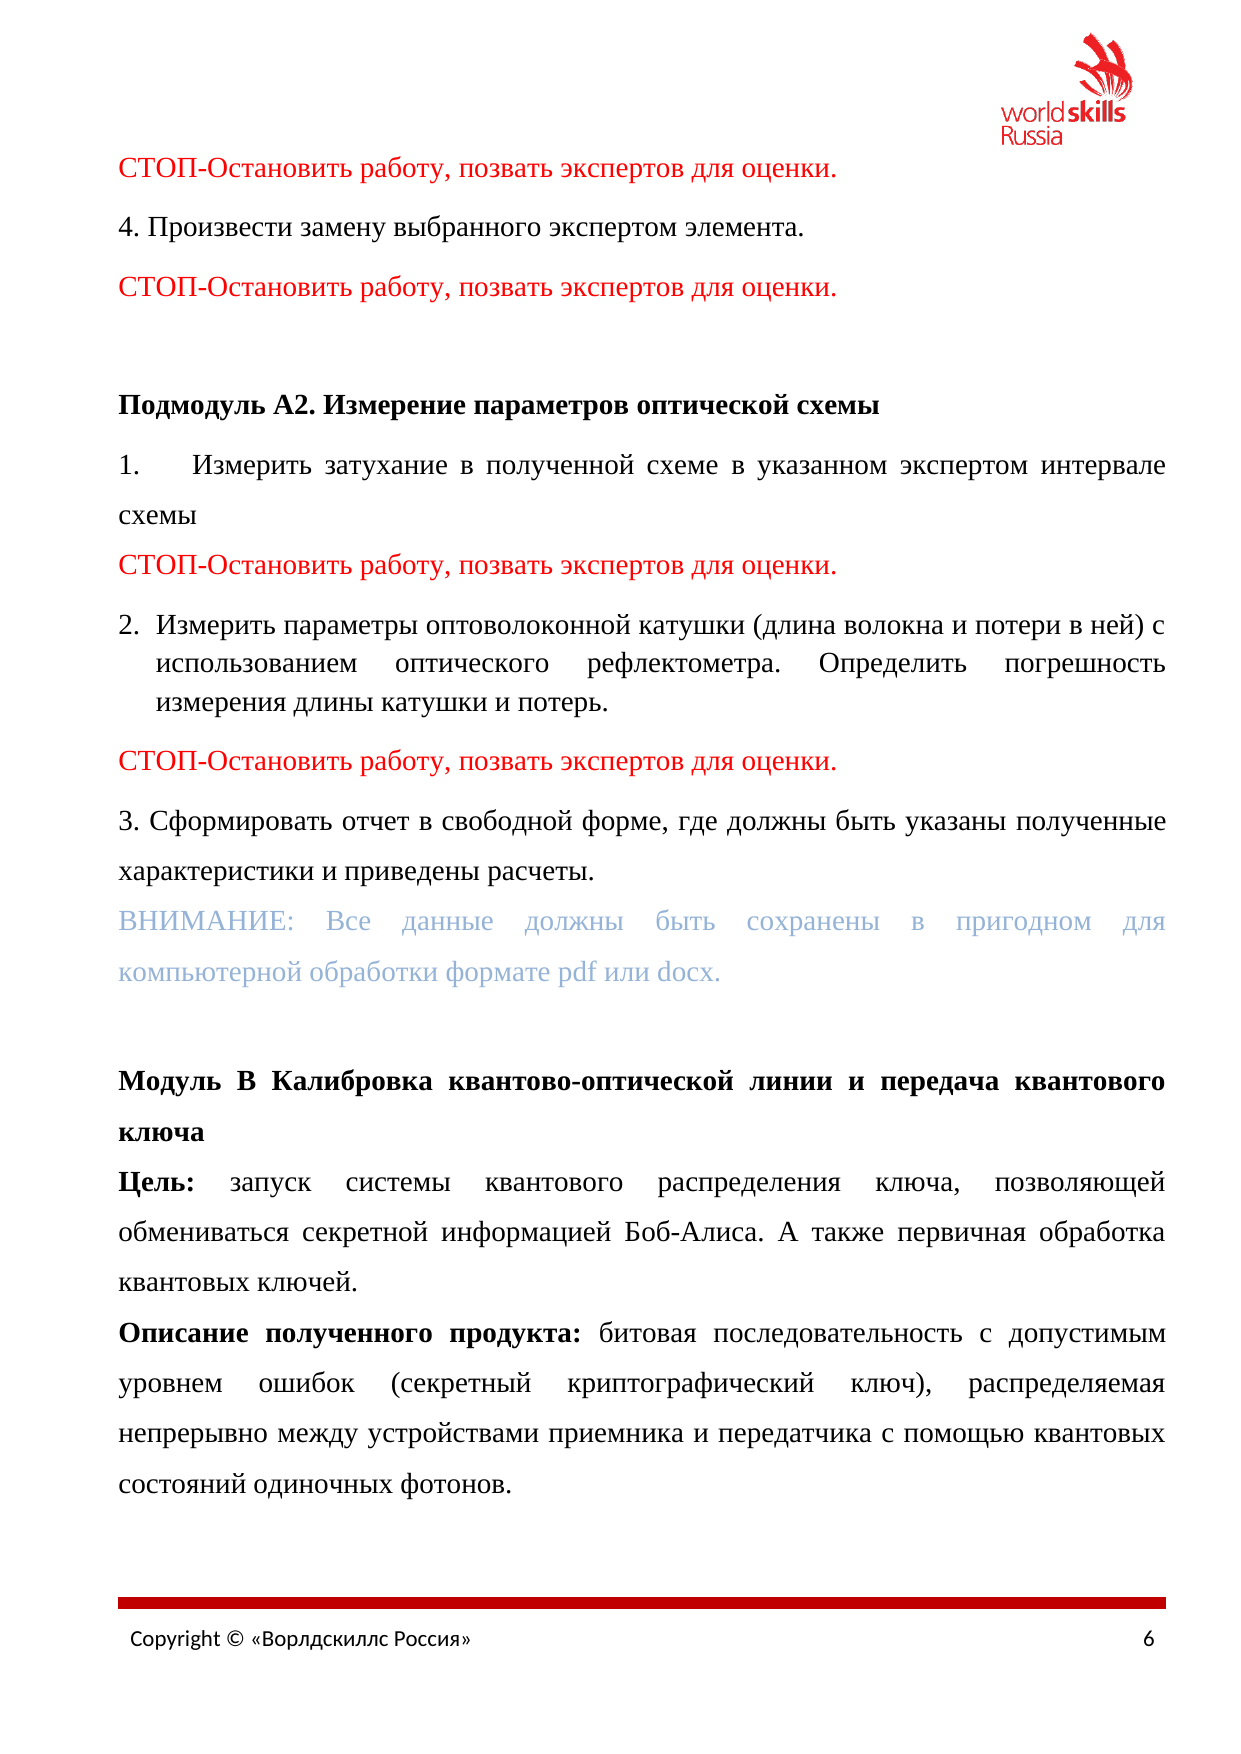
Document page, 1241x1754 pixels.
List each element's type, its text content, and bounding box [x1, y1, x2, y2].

text ВНИМАНИЕ: Все данные должны быть сохранены в пригодном для компьютерной обработки формате pdf или docx. [118, 903, 1166, 987]
text СТОП-Остановить работу, позвать экспертов для оценки. [118, 269, 1166, 302]
text СТОП-Остановить работу, позвать экспертов для оценки. [118, 547, 1166, 581]
text СТОП-Остановить работу, позвать экспертов для оценки. [118, 743, 1166, 777]
text СТОП-Остановить работу, позвать экспертов для оценки. [118, 87, 1166, 183]
picture [1001, 32, 1158, 87]
list Измерить затухание в полученной схеме в указанном экспертом интервале схемы [118, 447, 1166, 531]
text 3. Сформировать отчет в свободной форме, где должны быть указаны полученные характеристики и приведены расчеты. [118, 803, 1166, 887]
list Измерить параметры оптоволоконной катушки (длина волокна и потери в ней) с использованием оптического рефлектометра. Определить погрешность измерения длины катушки и потерь. [118, 607, 1166, 717]
text Описание полученного продукта: битовая последовательность с допустимым уровнем ошибок (секретный криптографический ключ), распределяемая непрерывно между устройствами приемника и передатчика с помощью квантовых состояний одиночных фотонов. [118, 1315, 1166, 1499]
text Модуль B Калибровка квантово-оптической линии и передача квантового ключа [118, 1063, 1166, 1147]
text 4. Произвести замену выбранного экспертом элемента. [118, 209, 1166, 243]
text Подмодуль А2. Измерение параметров оптической схемы [118, 387, 1166, 421]
text Цель: запуск системы квантового распределения ключа, позволяющей обмениваться секретной информацией Боб-Алиса. А также первичная обработка квантовых ключей. [118, 1164, 1166, 1298]
